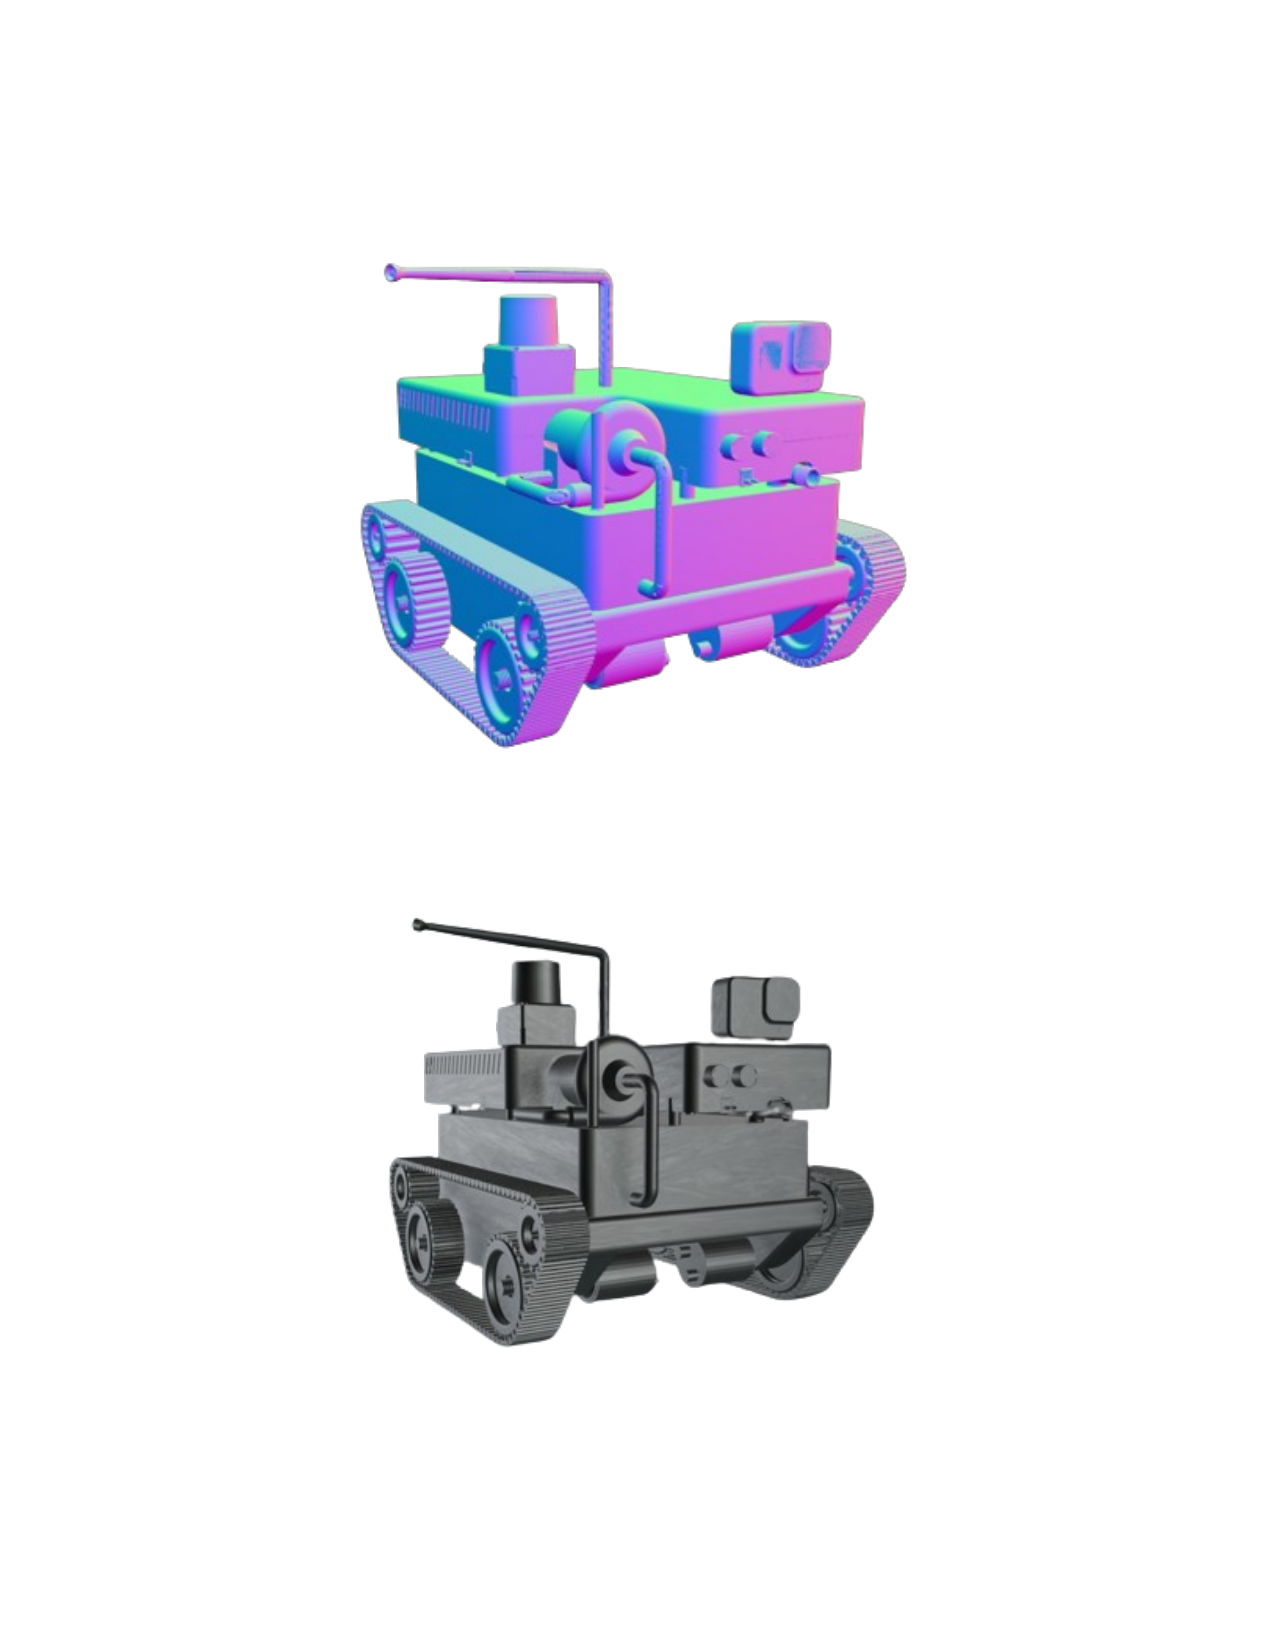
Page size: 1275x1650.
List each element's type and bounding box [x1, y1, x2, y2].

picture [290, 884, 985, 1377]
picture [306, 214, 969, 788]
